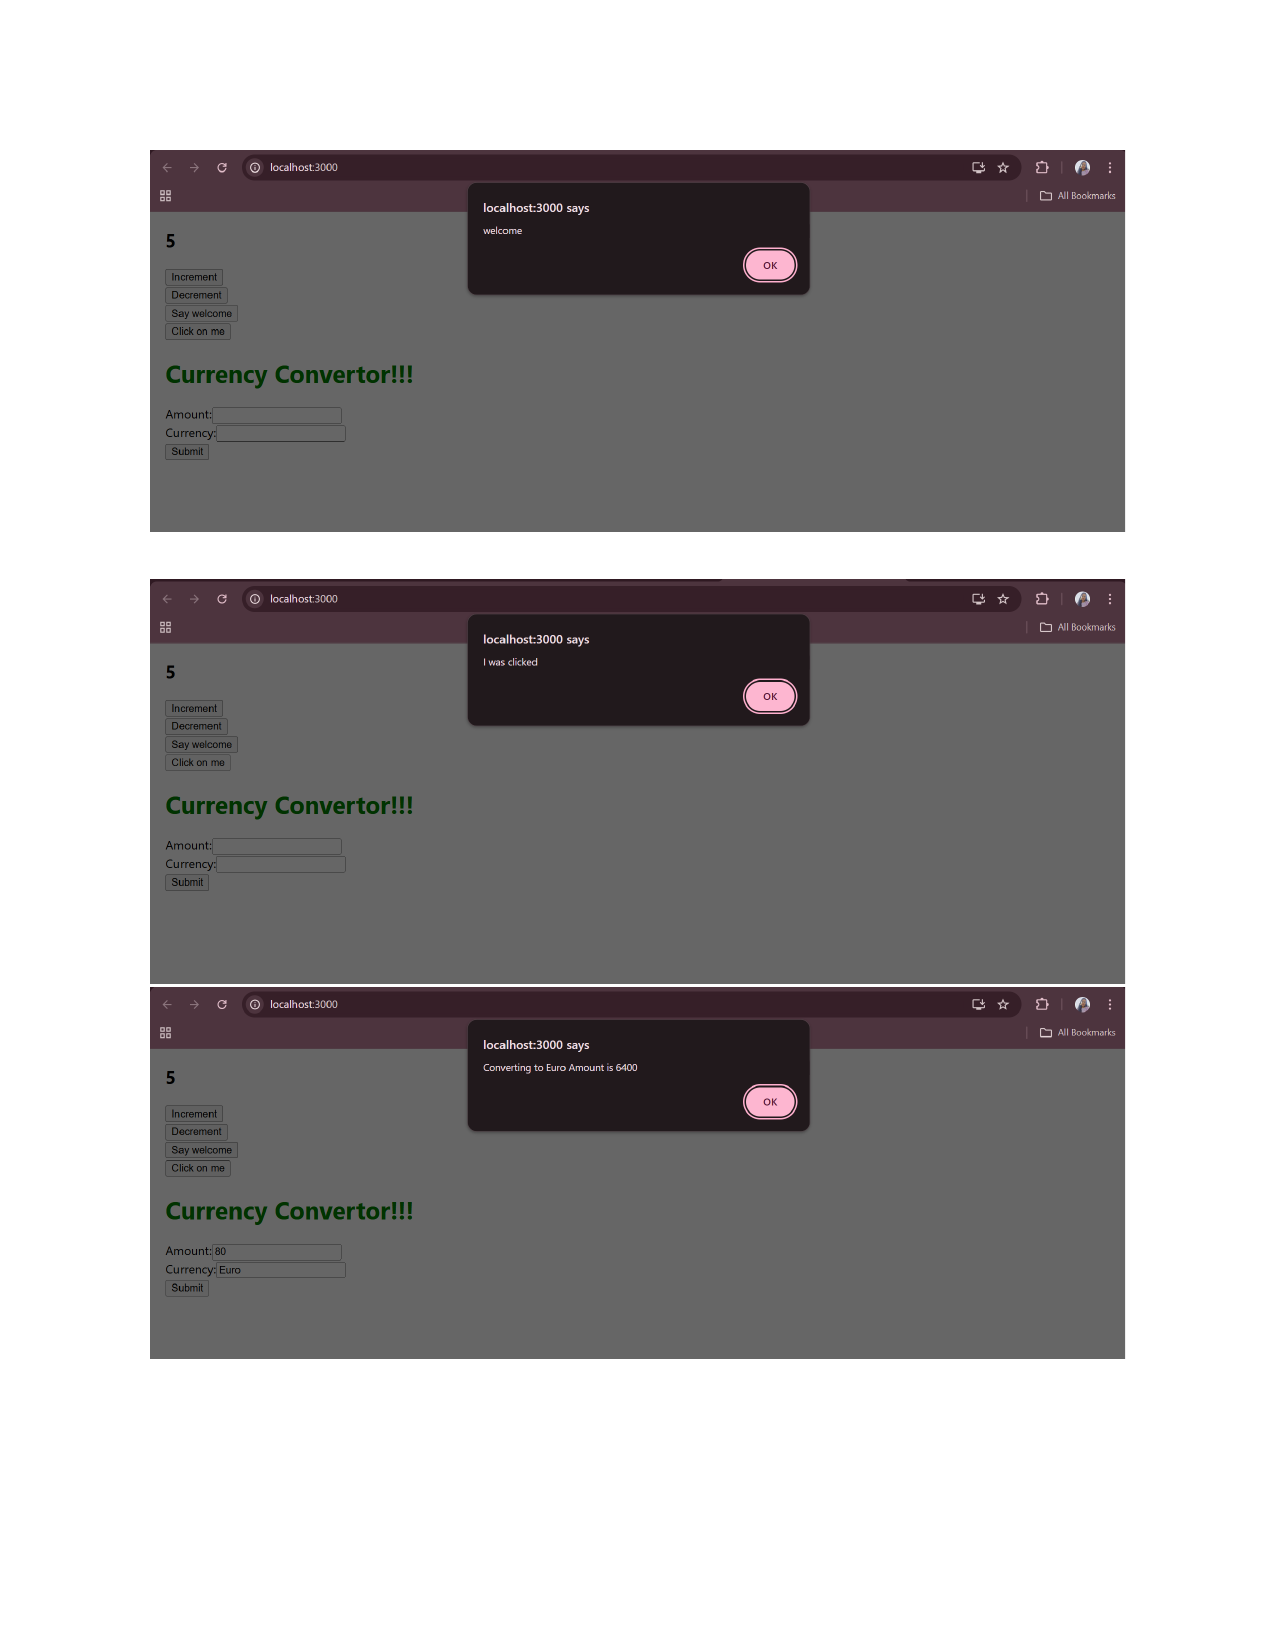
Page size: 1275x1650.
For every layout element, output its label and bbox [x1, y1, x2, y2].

picture [150, 579, 1125, 984]
picture [150, 150, 1125, 532]
picture [150, 987, 1125, 1359]
